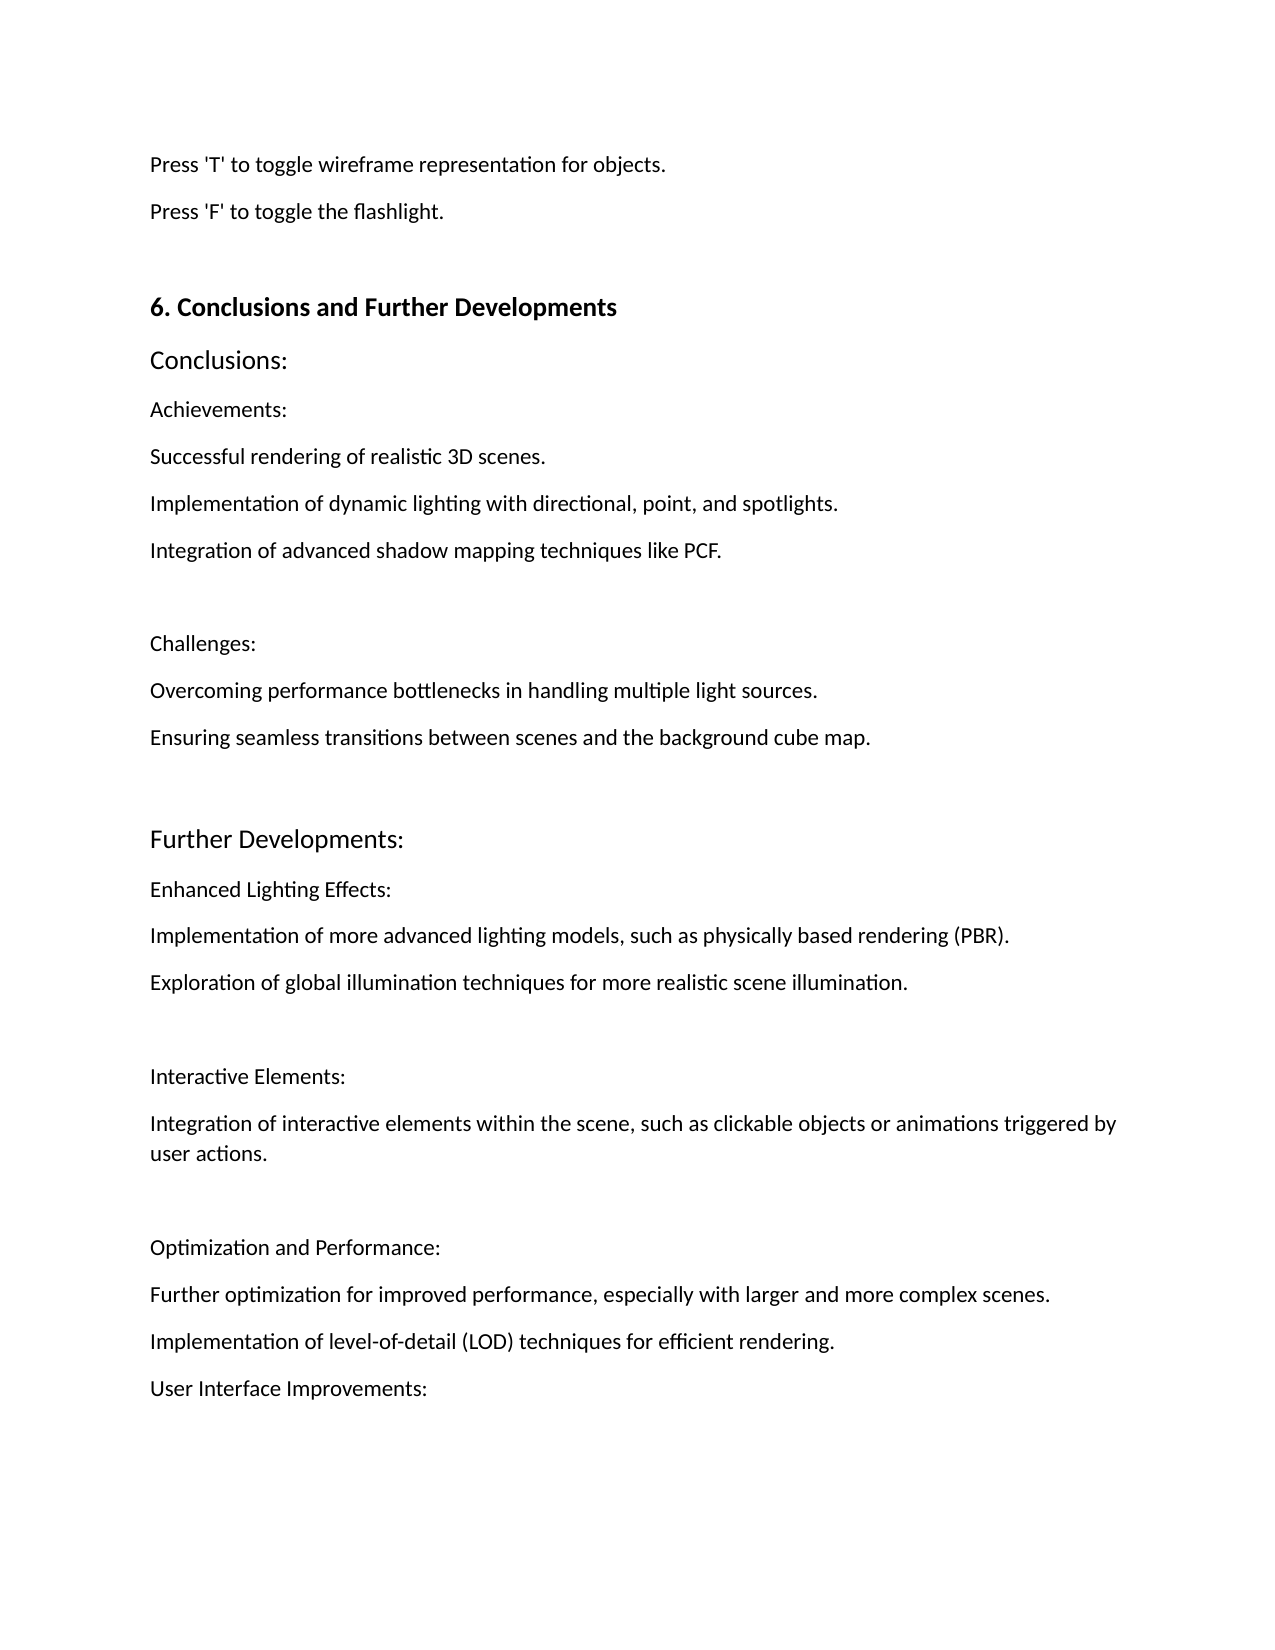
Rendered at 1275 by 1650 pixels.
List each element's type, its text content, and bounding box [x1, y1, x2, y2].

text Further Developments: [150, 822, 1125, 856]
text Overcoming performance bottlenecks in handling multiple light sources. [150, 676, 1125, 704]
text Challenges: [150, 629, 1125, 658]
text Successful rendering of realistic 3D scenes. [150, 442, 1125, 470]
text Optimization and Performance: [150, 1233, 1125, 1261]
text Implementation of level-of-detail (LOD) techniques for efficient rendering. [150, 1327, 1125, 1355]
text Enhanced Lighting Effects: [150, 875, 1125, 903]
text Further optimization for improved performance, especially with larger and more complex scenes. [150, 1280, 1125, 1308]
text Press 'T' to toggle wireframe representation for objects. [150, 150, 1125, 178]
text Interactive Elements: [150, 1062, 1125, 1090]
text Implementation of dynamic lighting with directional, point, and spotlights. [150, 489, 1125, 517]
text Ensuring seamless transitions between scenes and the background cube map. [150, 723, 1125, 751]
text Press 'F' to toggle the flashlight. [150, 197, 1125, 225]
text Implementation of more advanced lighting models, such as physically based rendering (PBR). [150, 922, 1125, 950]
text Integration of advanced shadow mapping techniques like PCF. [150, 536, 1125, 564]
text 6. Conclusions and Further Developments [150, 291, 1125, 324]
text Exploration of global illumination techniques for more realistic scene illumination. [150, 968, 1125, 997]
text Integration of interactive elements within the scene, such as clickable objects or animations triggered by user actions. [150, 1109, 1125, 1167]
text User Interface Improvements: [150, 1374, 1125, 1402]
text Achievements: [150, 395, 1125, 423]
text Conclusions: [150, 343, 1125, 376]
